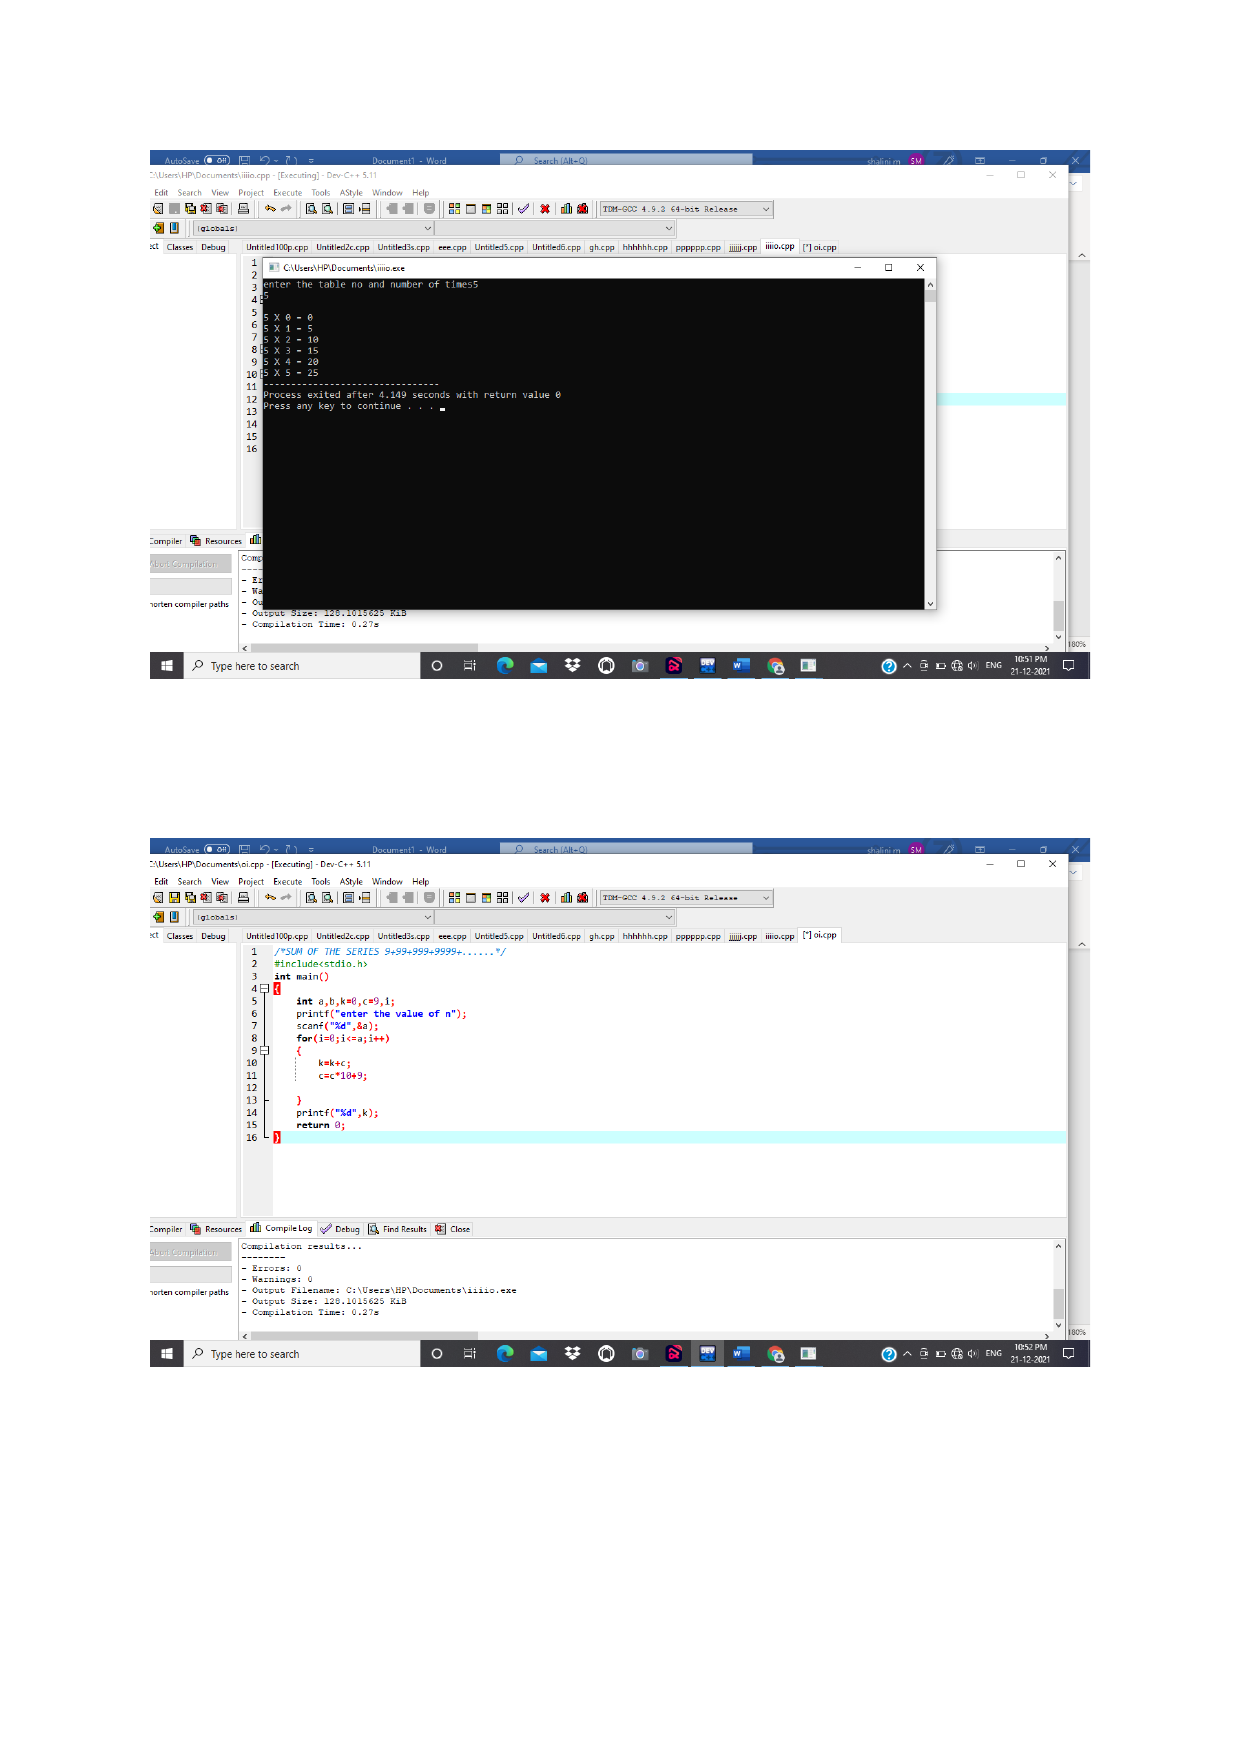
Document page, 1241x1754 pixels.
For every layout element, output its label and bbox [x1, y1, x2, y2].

picture [150, 838, 1091, 1367]
picture [150, 150, 1091, 679]
